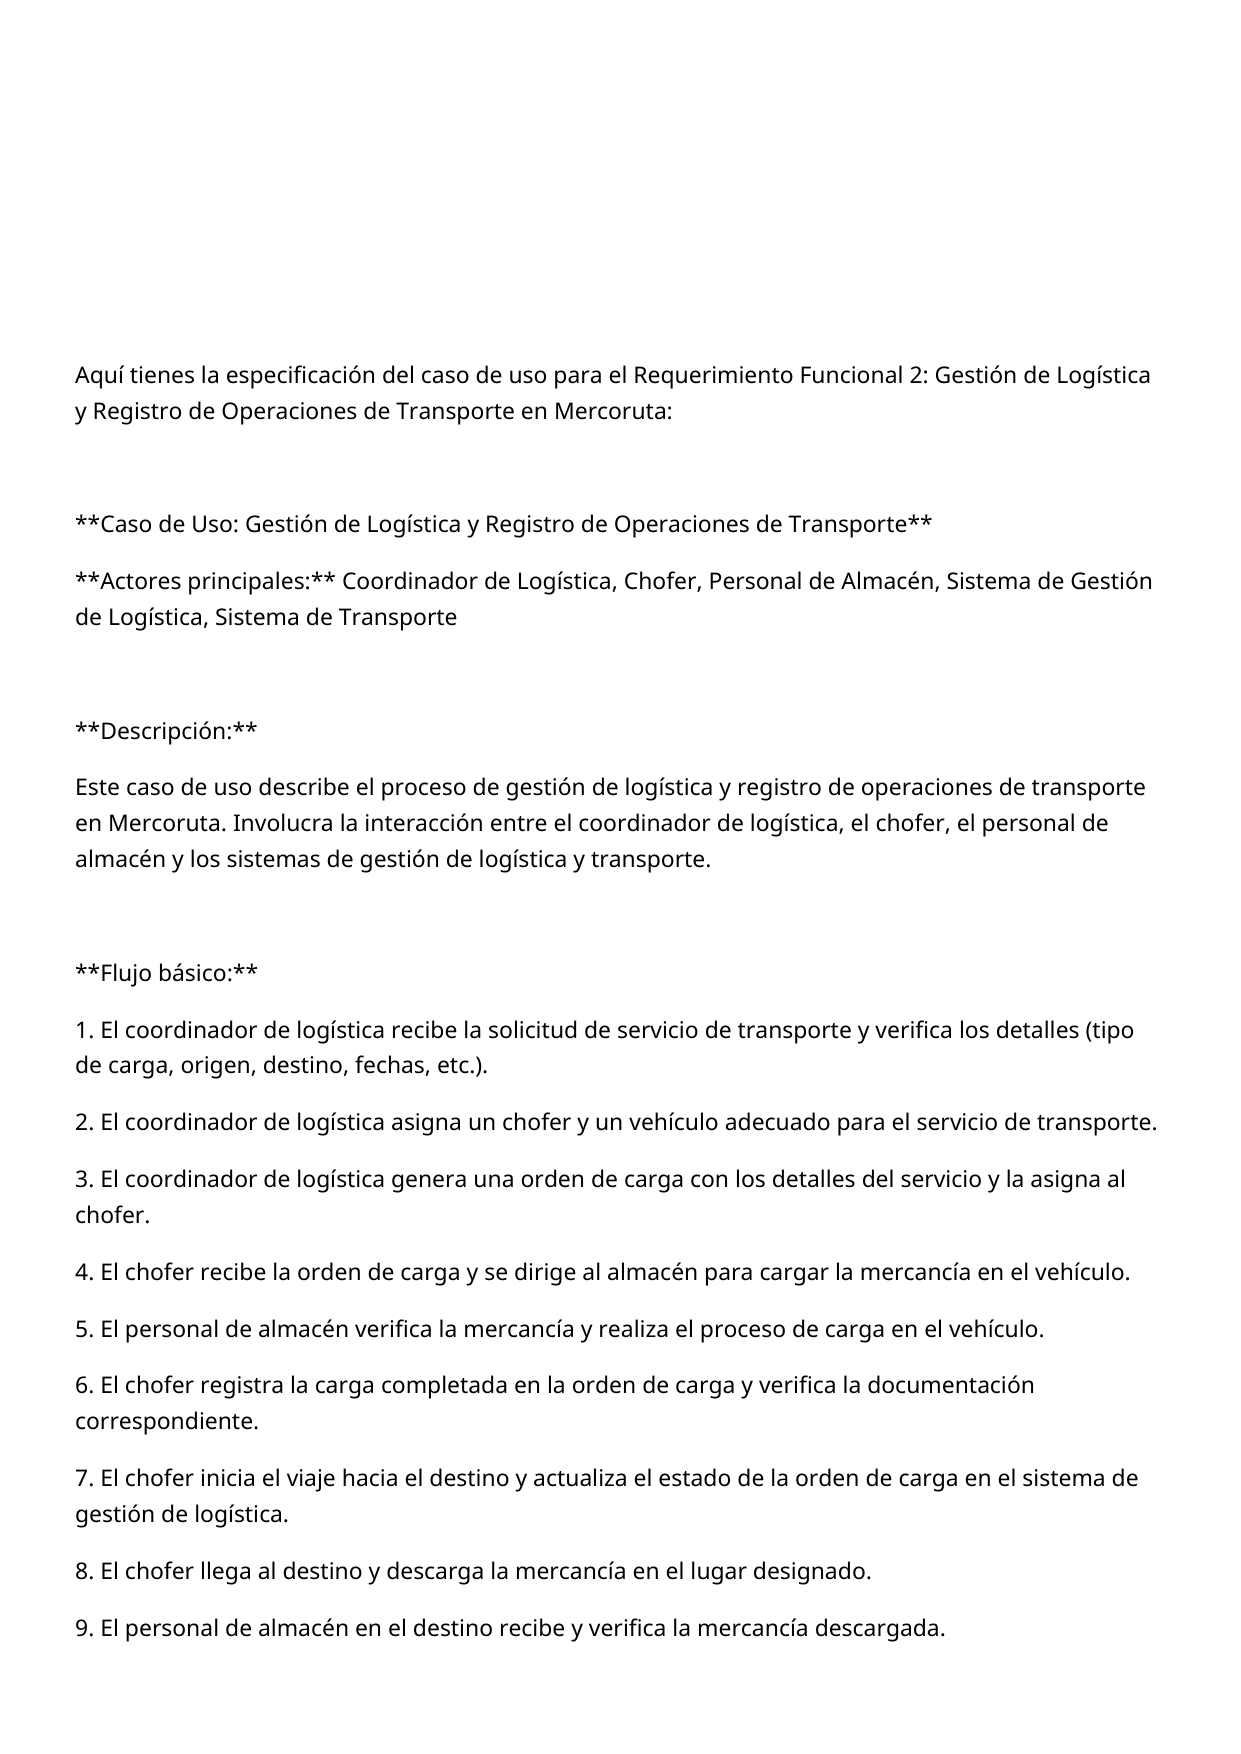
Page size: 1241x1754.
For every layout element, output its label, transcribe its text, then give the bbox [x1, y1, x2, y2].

text Aquí tienes la especificación del caso de uso para el Requerimiento Funcional 2: Gestión de Logística y Registro de Operaciones de Transporte en Mercoruta: [75, 359, 1165, 426]
text 4. El chofer recibe la orden de carga y se dirige al almacén para cargar la mercancía en el vehículo. [75, 1256, 1165, 1287]
text **Descripción:** [75, 714, 1165, 746]
text 5. El personal de almacén verifica la mercancía y realiza el proceso de carga en el vehículo. [75, 1312, 1165, 1344]
text 3. El coordinador de logística genera una orden de carga con los detalles del servicio y la asigna al chofer. [75, 1163, 1165, 1230]
text Este caso de uso describe el proceso de gestión de logística y registro de operaciones de transporte en Mercoruta. Involucra la interacción entre el coordinador de logística, el chofer, el personal de almacén y los sistemas de gestión de logística y transporte. [75, 771, 1165, 874]
text 1. El coordinador de logística recibe la solicitud de servicio de transporte y verifica los detalles (tipo de carga, origen, destino, fechas, etc.). [75, 1013, 1165, 1081]
text 2. El coordinador de logística asigna un chofer y un vehículo adecuado para el servicio de transporte. [75, 1106, 1165, 1137]
text **Caso de Uso: Gestión de Logística y Registro de Operaciones de Transporte** [75, 508, 1165, 539]
text 8. El chofer llega al destino y descarga la mercancía en el lugar designado. [75, 1555, 1165, 1586]
text **Flujo básico:** [75, 957, 1165, 988]
text **Actores principales:** Coordinador de Logística, Chofer, Personal de Almacén, Sistema de Gestión de Logística, Sistema de Transporte [75, 565, 1165, 632]
text 6. El chofer registra la carga completada en la orden de carga y verifica la documentación correspondiente. [75, 1369, 1165, 1436]
text 7. El chofer inicia el viaje hacia el destino y actualiza el estado de la orden de carga en el sistema de gestión de logística. [75, 1462, 1165, 1529]
text 9. El personal de almacén en el destino recibe y verifica la mercancía descargada. [75, 1611, 1165, 1643]
